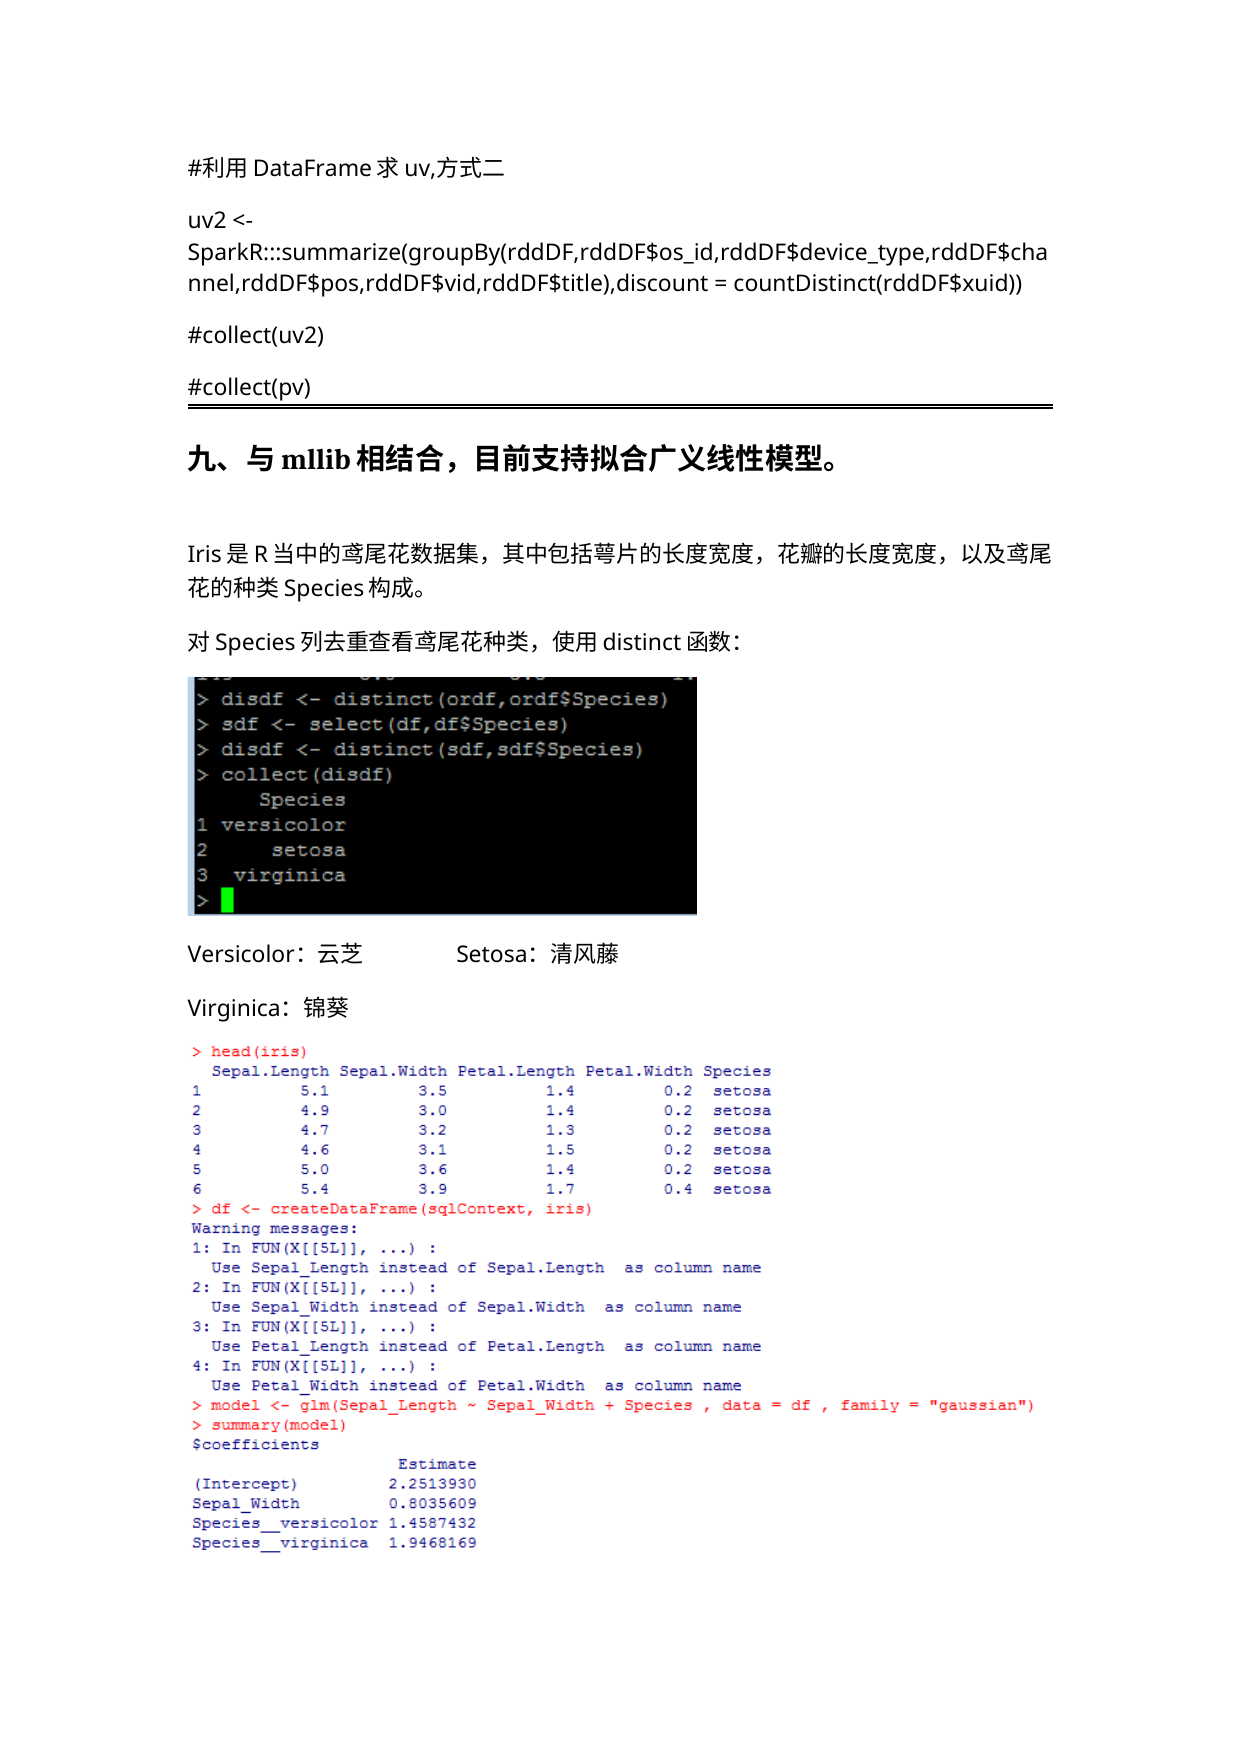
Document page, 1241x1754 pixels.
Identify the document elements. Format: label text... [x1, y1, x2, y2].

text #利用DataFrame求uv,方式二 [187, 150, 1053, 183]
text Versicolor：云芝 Setosa：清风藤 [187, 936, 1053, 969]
text #collect(uv2) [187, 319, 1053, 350]
text Virginica：锦葵 [187, 990, 1053, 1024]
subtitle 九、与mllib相结合，目前支持拟合广义线性模型。 [187, 436, 1053, 478]
text Iris是R当中的鸢尾花数据集，其中包括萼片的长度宽度，花瓣的长度宽度，以及鸢尾花的种类Species构成。 [187, 536, 1053, 603]
picture [187, 1044, 1053, 1566]
picture [187, 677, 697, 916]
text #collect(pv) [187, 371, 1053, 409]
text uv2 <- SparkR:::summarize(groupBy(rddDF,rddDF$os_id,rddDF$device_type,rddDF$channel,rddDF$pos,rddDF$vid,rddDF$title),discount = countDistinct(rddDF$xuid)) [187, 204, 1053, 298]
text 对Species列去重查看鸢尾花种类，使用distinct函数： [187, 624, 1053, 657]
